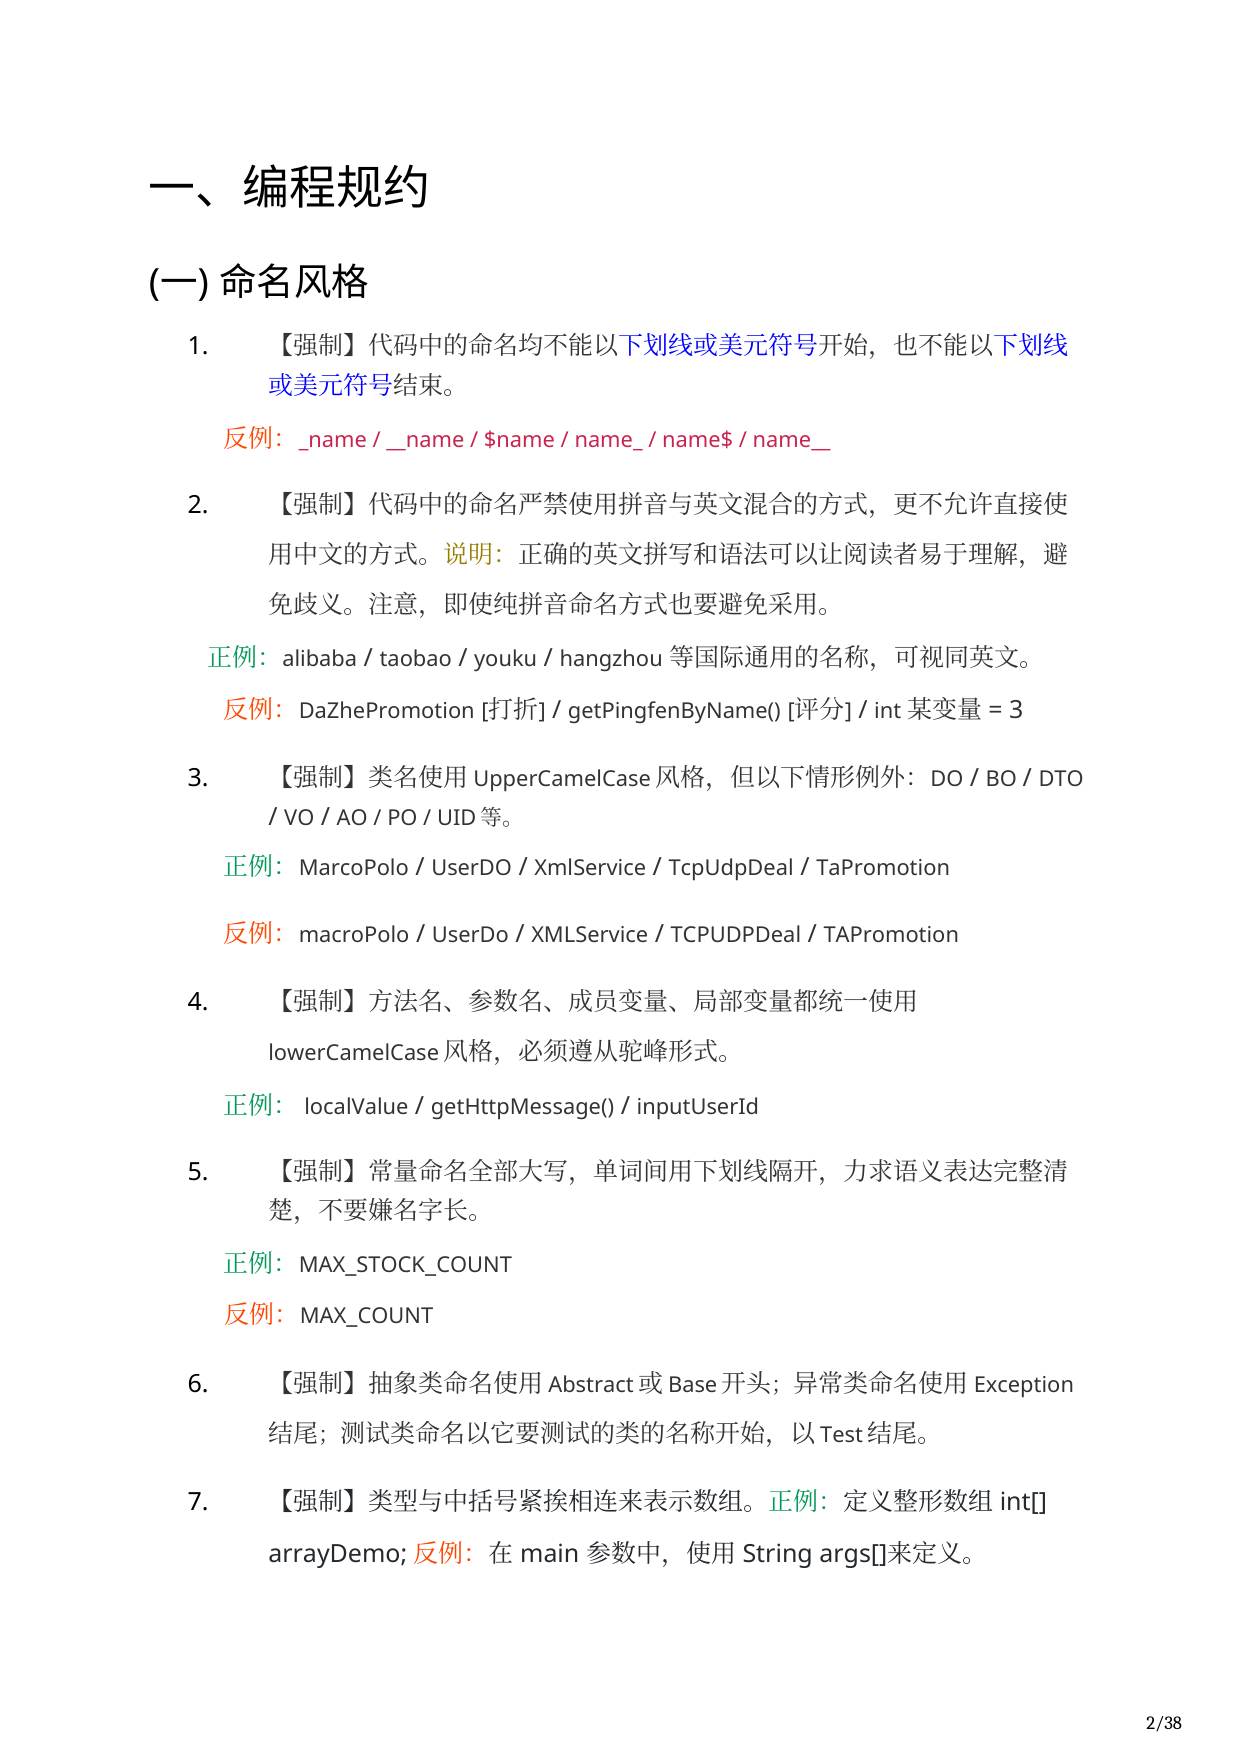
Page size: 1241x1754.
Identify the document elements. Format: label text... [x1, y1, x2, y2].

subtitle (一) 命名风格 [148, 252, 1090, 306]
list 【强制】方法名、参数名、成员变量、局部变量都统一使用lowerCamelCase风格，必须遵从驼峰形式。 [187, 981, 1085, 1068]
list 【强制】代码中的命名均不能以下划线或美元符号开始，也不能以下划线或美元符号结束。 [187, 326, 1085, 402]
list 【强制】类型与中括号紧挨相连来表示数组。正例：定义整形数组 int[] arrayDemo; 反例：在 main 参数中，使用 String args[]来定义。 [187, 1482, 1085, 1570]
subtitle 一、编程规约 [148, 150, 1090, 218]
text 反例：DaZhePromotion [打折] / getPingfenByName() [评分] / int 某变量 = 3 [223, 689, 1090, 726]
list 【强制】类名使用UpperCamelCase风格，但以下情形例外：DO / BO / DTO / VO / AO / PO / UID等。 [187, 757, 1085, 832]
list 【强制】常量命名全部大写，单词间用下划线隔开，力求语义表达完整清楚，不要嫌名字长。 [187, 1151, 1085, 1227]
text 正例：MAX_STOCK_COUNT 反例：MAX_COUNT [223, 1243, 534, 1331]
text 正例：MarcoPolo / UserDO / XmlService / TcpUdpDeal / TaPromotion [223, 846, 1090, 882]
text 反例：macroPolo / UserDo / XMLService / TCPUDPDeal / TAPromotion [223, 914, 1090, 950]
list 【强制】代码中的命名严禁使用拼音与英文混合的方式，更不允许直接使用中文的方式。说明：正确的英文拼写和语法可以让阅读者易于理解，避免歧义。注意，即使纯拼音命名方式也要避免采用。 [187, 484, 1085, 621]
text 反例：_name / __name / $name / name_ / name$ / name__ [223, 419, 1090, 455]
list 【强制】抽象类命名使用Abstract或Base开头；异常类命名使用Exception结尾；测试类命名以它要测试的类的名称开始，以Test结尾。 [187, 1363, 1085, 1450]
text 正例： localValue / getHttpMessage() / inputUserId [223, 1086, 1090, 1122]
text 正例：alibaba / taobao / youku / hangzhou 等国际通用的名称，可视同英文。 [187, 637, 1085, 673]
